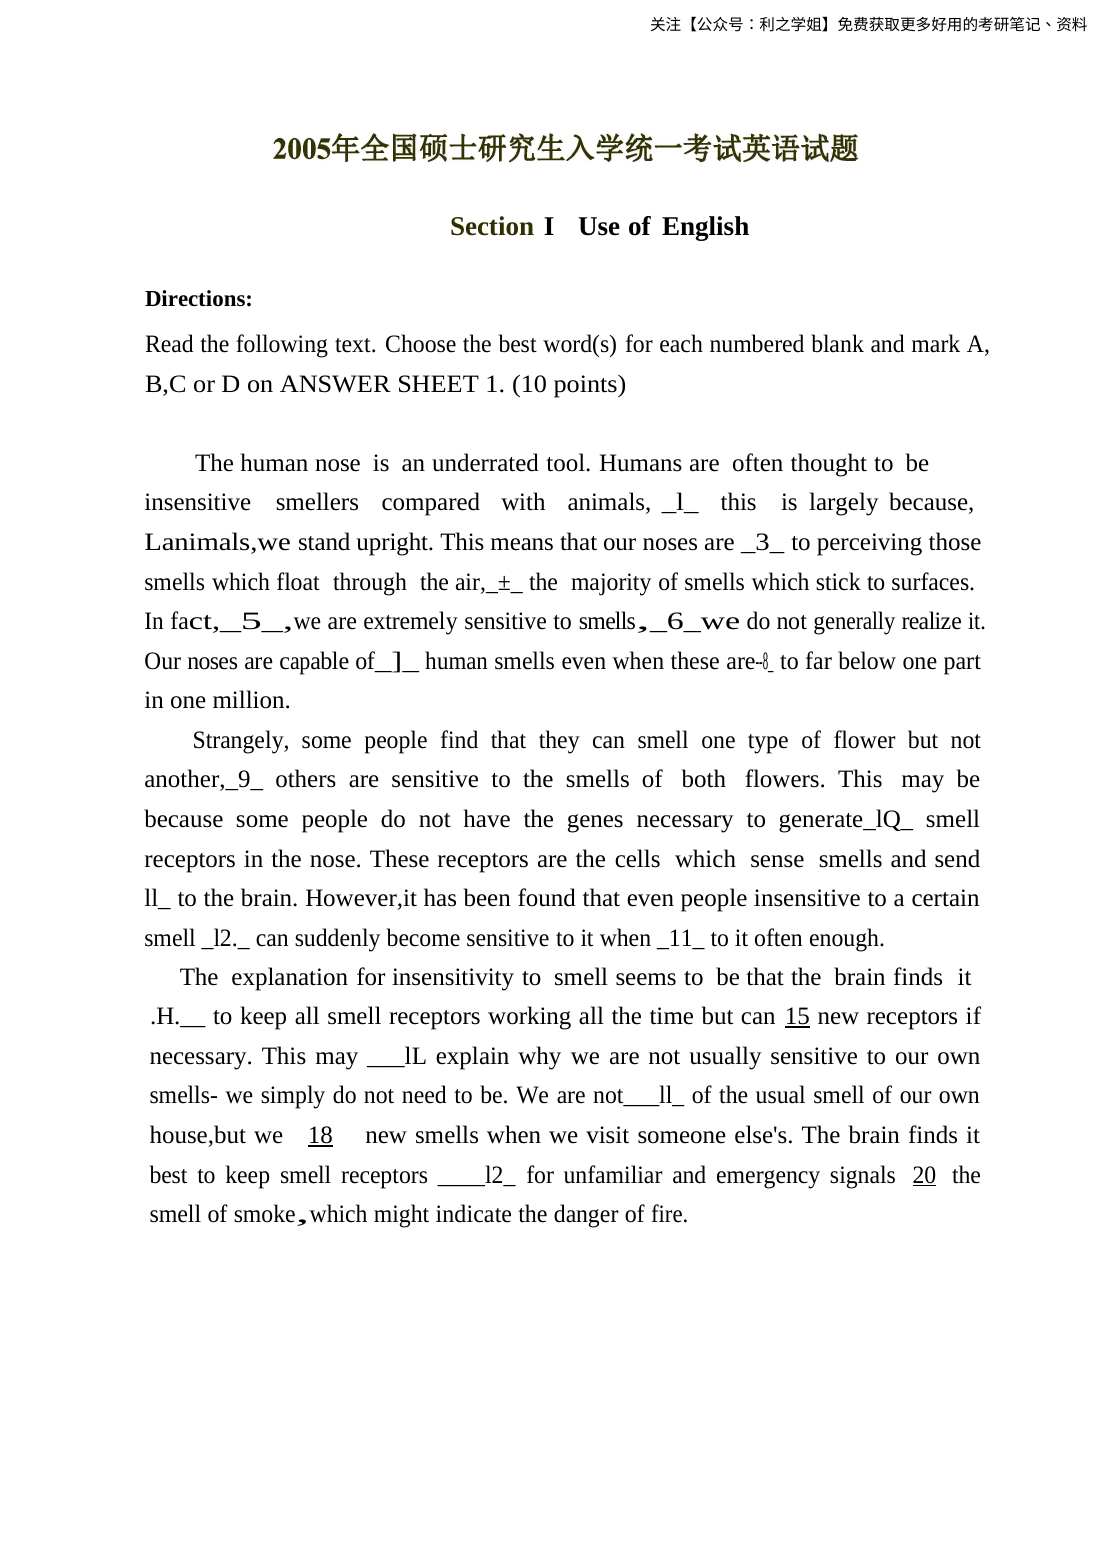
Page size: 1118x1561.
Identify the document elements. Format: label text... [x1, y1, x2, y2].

text .H.__ to keep all smell receptors working all the time but can 15 new receptors if necessary. This may ___lL explain why we are not usually sensitive to our own smells- we simply do not need to be. We are not___ll_ of the usual smell of our own house,but we 18 new smells when we visit someone else's. The brain finds it best to keep smell receptors ____l2_ for unfamiliar and emergency signals 20 the smell of smoke,which might indicate the danger of fire. [149, 1001, 981, 1228]
text The explanation for insensitivity to smell seems to be that the brain finds it [179, 962, 1005, 991]
text The human nose is an underrated tool. Humans are often thought to be insensitive smellers compared with animals, _l_ this is largely because, Lanimals,we stand upright. This means that our noses are _3_ to perceiving those smells which float through the air,_±_ the majority of smells which stick to surfaces. In fact,_5_,we are extremely sensitive to smells,_6_we do not generally realize it. Our noses are capable of_]_ human smells even when these are--8_ to far below one part in one million. [144, 448, 989, 714]
picture [270, 130, 859, 163]
text Strangely, some people find that they can smell one type of flower but not another,_9_ others are sensitive to the smells of both flowers. This may be because some people do not have the genes necessary to generate_lQ_ smell receptors in the nose. These receptors are the cells which sense smells and send ll_ to the brain. However,it has been found that even people insensitive to a certain smell _l2._ can suddenly become sensitive to it when _11_ to it often enough. [144, 725, 981, 952]
text Directions: [145, 285, 1005, 311]
subtitle Section I Use of English [194, 209, 1005, 241]
text Read the following text. Choose the best word(s) for each numbered blank and mark A, B,C or D on ANSWER SHEET 1. (10 points) [145, 329, 1005, 398]
